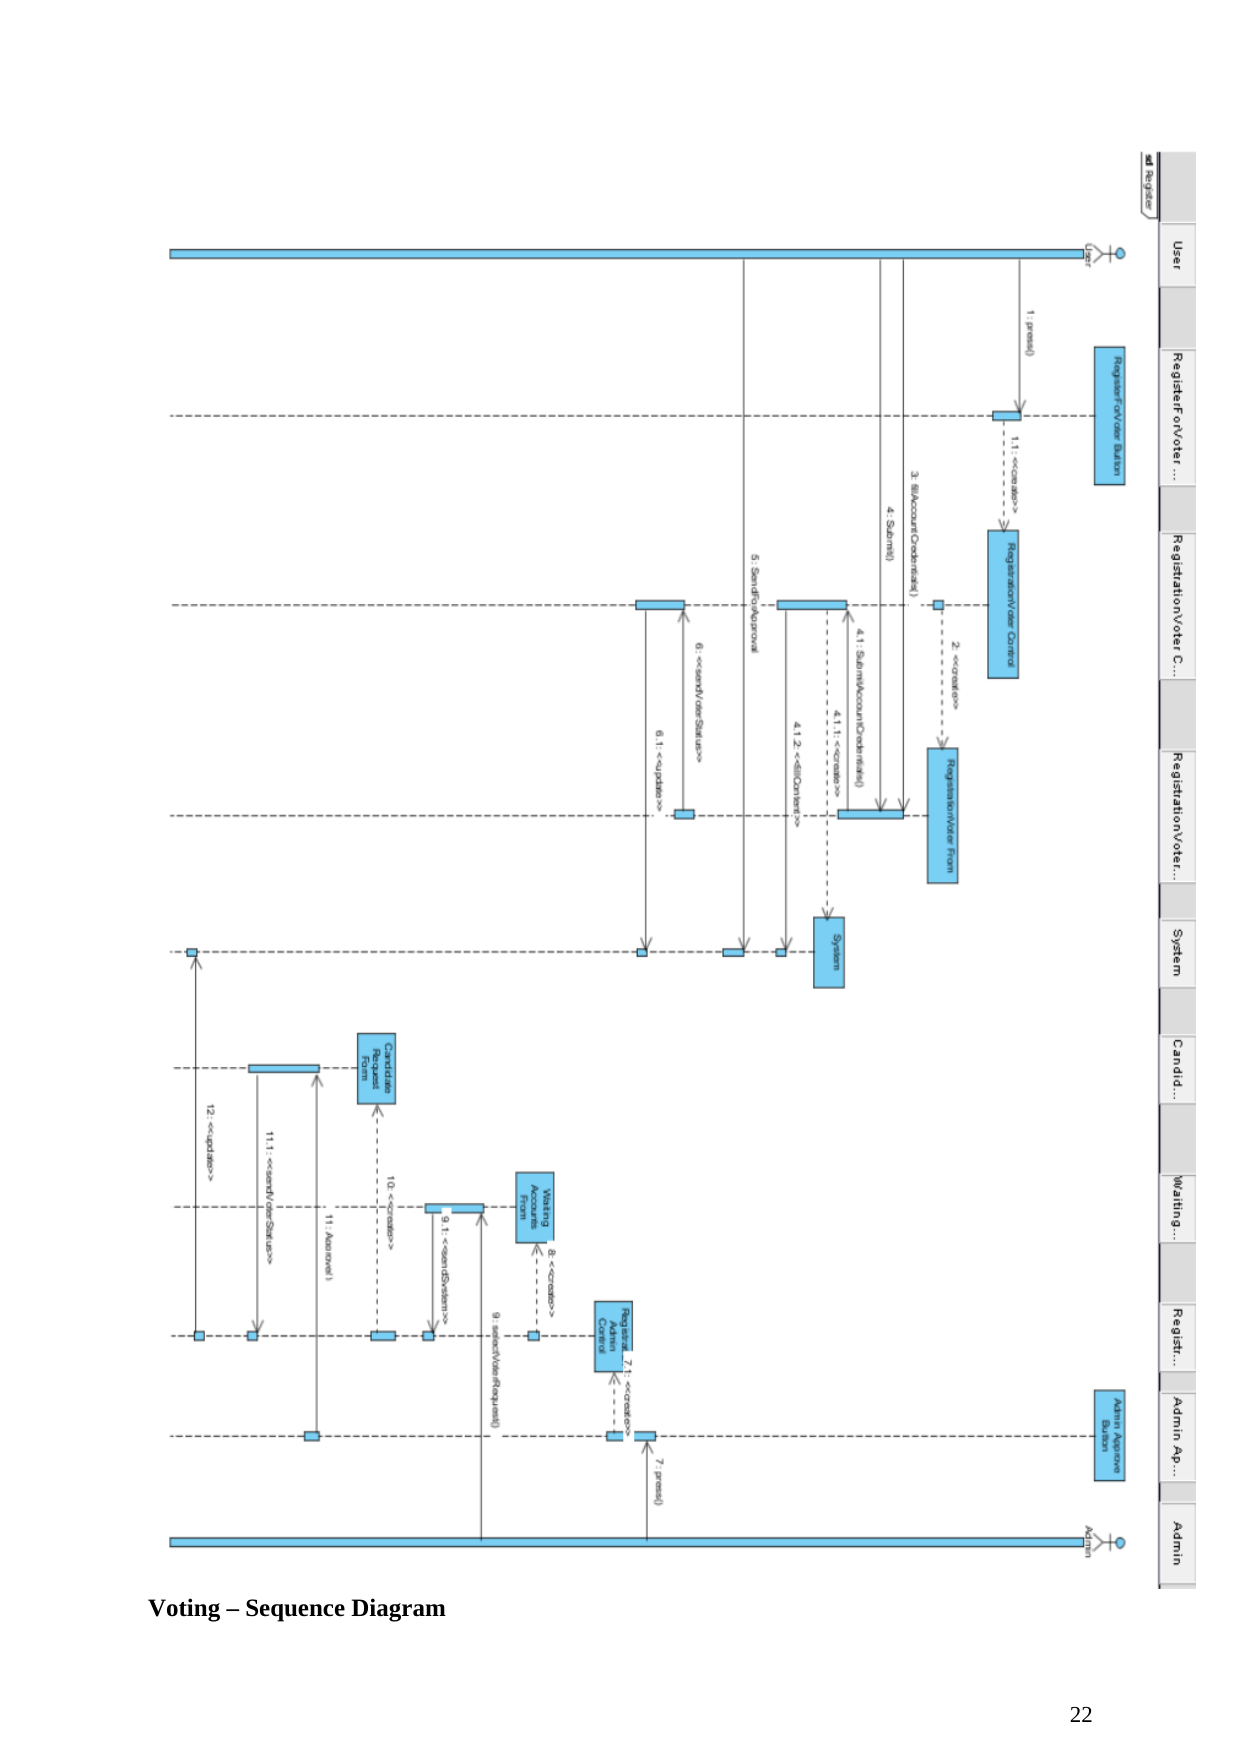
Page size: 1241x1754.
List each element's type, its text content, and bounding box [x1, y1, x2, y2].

text Voting – Sequence Diagram [148, 1593, 1092, 1622]
picture [153, 153, 1196, 1587]
